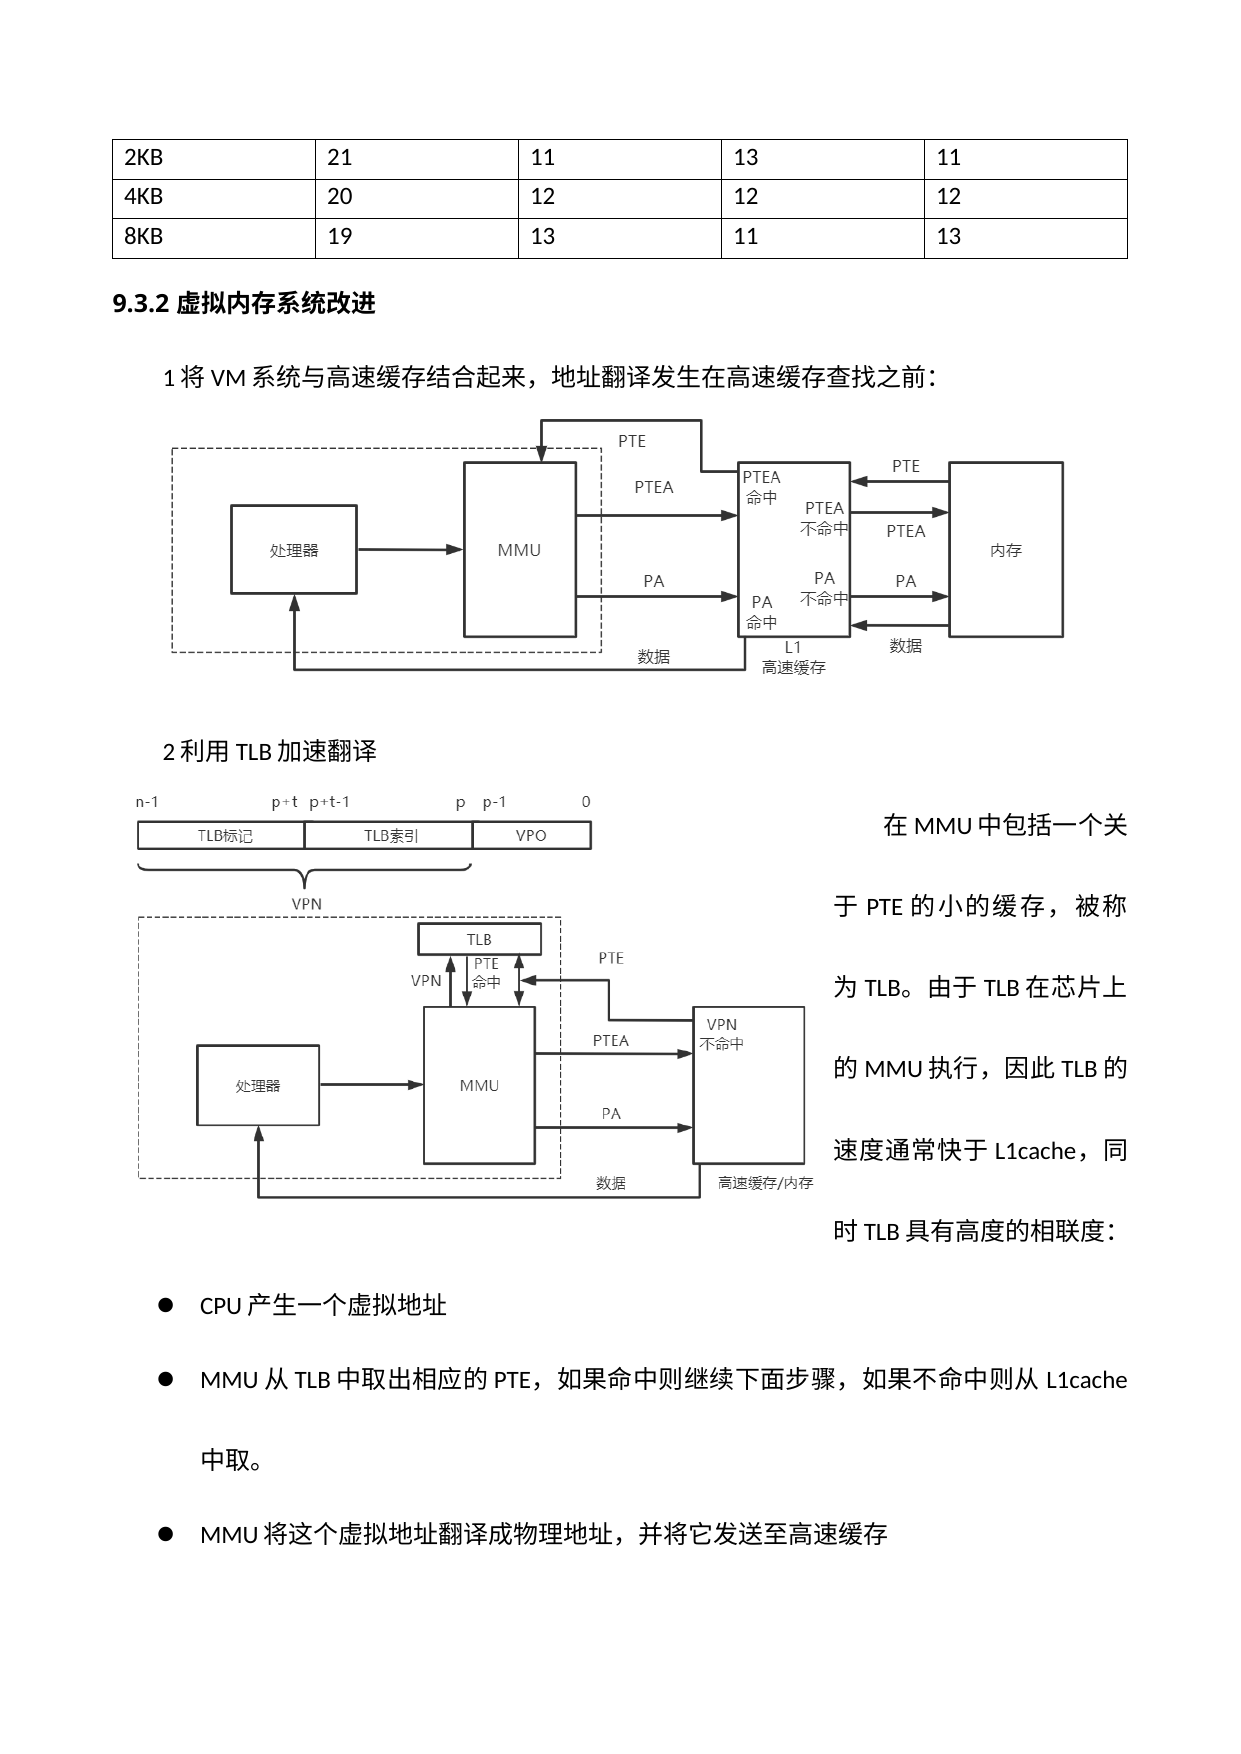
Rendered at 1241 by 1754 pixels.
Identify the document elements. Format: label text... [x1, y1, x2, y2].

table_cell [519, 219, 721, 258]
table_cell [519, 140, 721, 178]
list MMU将这个虚拟地址翻译成物理地址，并将它发送至高速缓存 [156, 1500, 1128, 1565]
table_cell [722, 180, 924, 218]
text 1 将VM系统与高速缓存结合起来，地址翻译发生在高速缓存查找之前： [112, 343, 1128, 408]
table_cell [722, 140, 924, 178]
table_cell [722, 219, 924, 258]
picture [163, 417, 1077, 679]
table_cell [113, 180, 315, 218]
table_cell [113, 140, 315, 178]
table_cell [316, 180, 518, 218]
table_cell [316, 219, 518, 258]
subtitle 9.3.2 虚拟内存系统改进 [112, 269, 1128, 334]
list CPU产生一个虚拟地址 [156, 1271, 1128, 1336]
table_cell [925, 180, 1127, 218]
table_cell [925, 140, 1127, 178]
list MMU从TLB中取出相应的PTE，如果命中则继续下面步骤，如果不命中则从L1cache中取。 [156, 1345, 1128, 1491]
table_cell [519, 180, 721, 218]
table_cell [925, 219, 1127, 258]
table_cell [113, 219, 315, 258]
picture [128, 791, 815, 1200]
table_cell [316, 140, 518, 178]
text 2 利用TLB加速翻译 [112, 717, 1128, 782]
